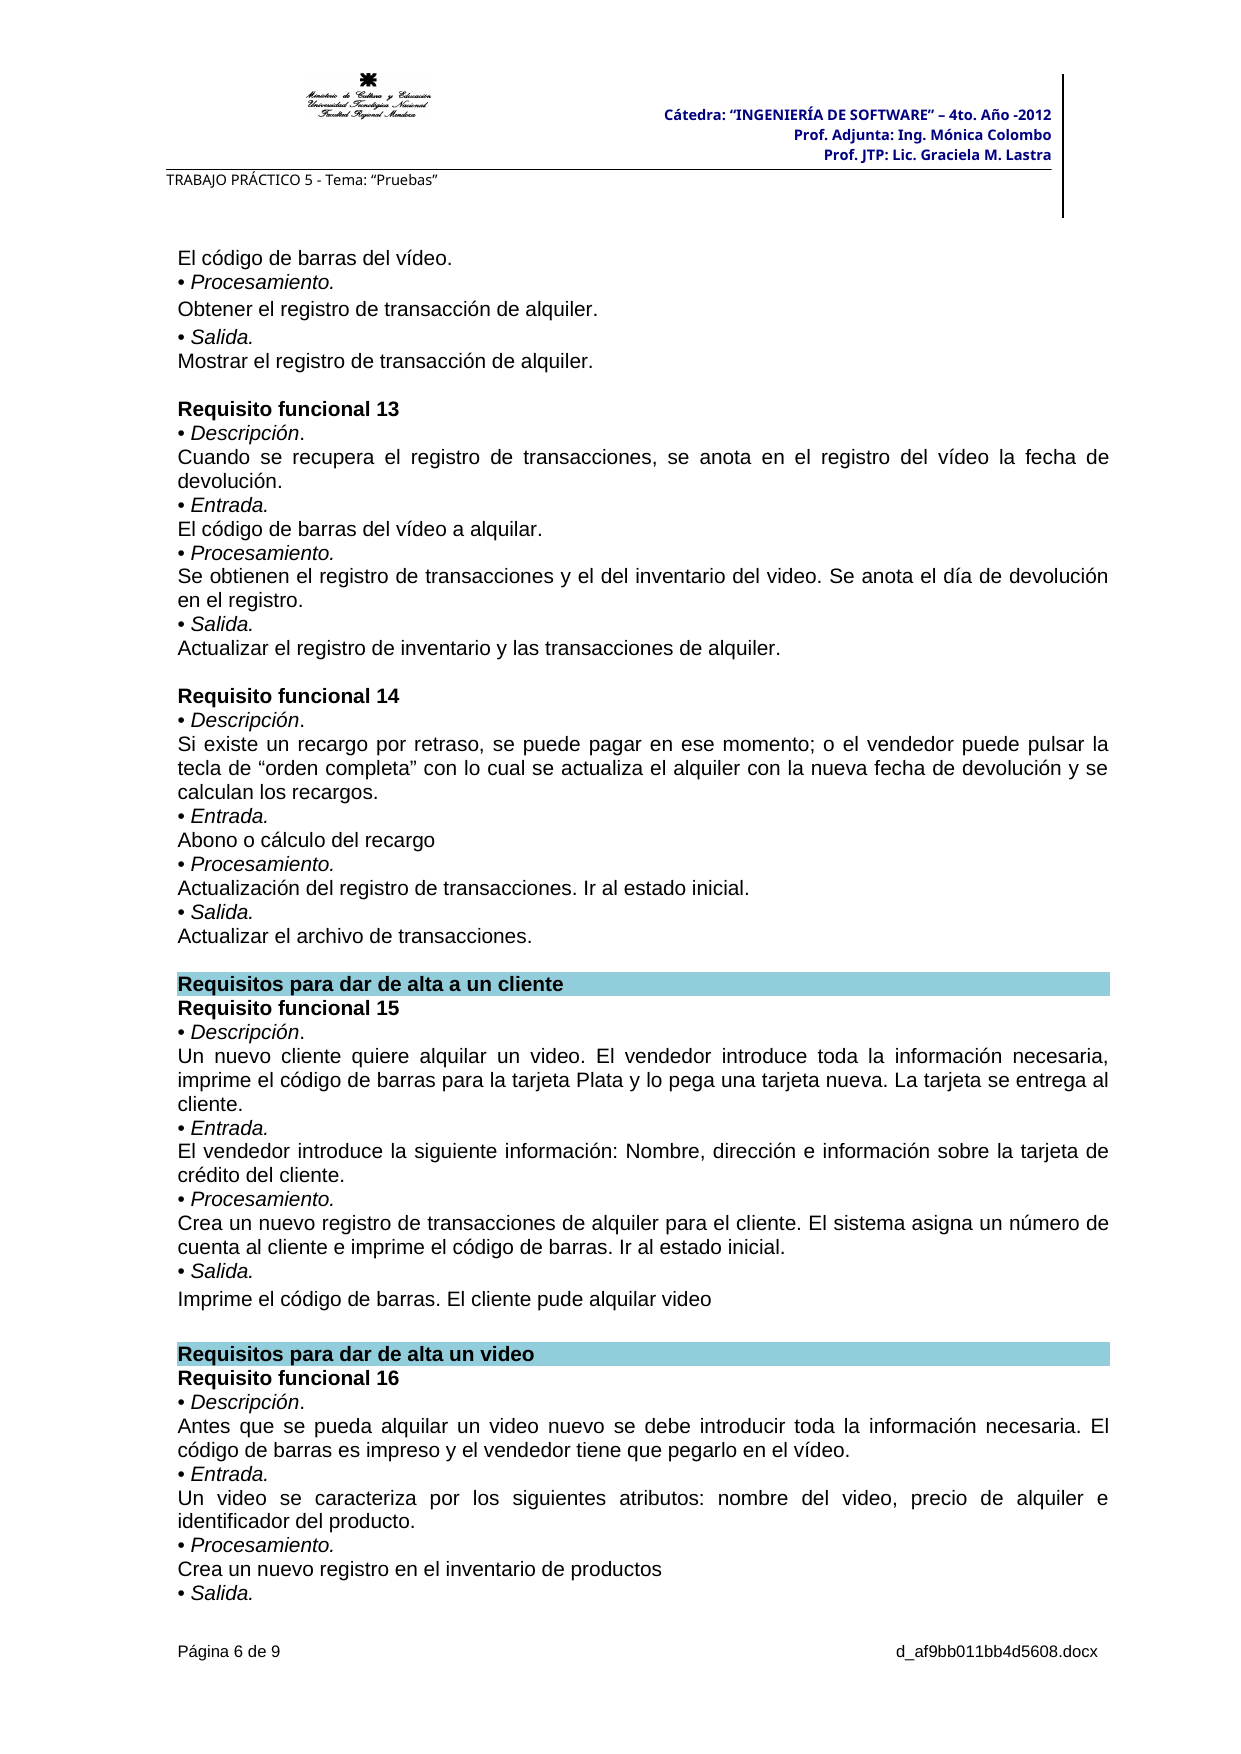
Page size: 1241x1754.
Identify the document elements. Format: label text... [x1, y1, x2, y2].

text Crea un nuevo registro de transacciones de alquiler para el cliente. El sistema asigna un número de cuenta al cliente e imprime el código de barras. Ir al estado inicial. [177, 1211, 1110, 1259]
text • Entrada. [177, 492, 1110, 516]
text • Descripción. [177, 1019, 1110, 1043]
text Antes que se pueda alquilar un video nuevo se debe introducir toda la información necesaria. El código de barras es impreso y el vendedor tiene que pegarlo en el vídeo. [177, 1413, 1110, 1461]
text Requisitos para dar de alta a un cliente [177, 972, 1110, 996]
text Requisito funcional 13 [177, 397, 1110, 421]
text • Entrada. [177, 1115, 1110, 1139]
text • Procesamiento. [177, 852, 1110, 876]
text El código de barras del vídeo a alquilar. [177, 516, 1110, 540]
text • Procesamiento. [177, 270, 1110, 294]
text Mostrar el registro de transacción de alquiler. [177, 349, 1110, 373]
text Actualizar el registro de inventario y las transacciones de alquiler. [177, 636, 1110, 660]
picture [306, 73, 433, 121]
text Un video se caracteriza por los siguientes atributos: nombre del video, precio de alquiler e identificador del producto. [177, 1485, 1110, 1533]
text • Descripción. [177, 1389, 1110, 1413]
text Se obtienen el registro de transacciones y el del inventario del video. Se anota el día de devolución en el registro. [177, 564, 1110, 612]
text Actualización del registro de transacciones. Ir al estado inicial. [177, 876, 1110, 900]
text Cuando se recupera el registro de transacciones, se anota en el registro del vídeo la fecha de devolución. [177, 444, 1110, 492]
text Un nuevo cliente quiere alquilar un video. El vendedor introduce toda la información necesaria, imprime el código de barras para la tarjeta Plata y lo pega una tarjeta nueva. La tarjeta se entrega al cliente. [177, 1043, 1110, 1115]
text • Salida. [177, 325, 1110, 349]
text • Salida. [177, 1259, 1110, 1283]
text • Salida. [177, 612, 1110, 636]
text Requisito funcional 16 [177, 1366, 1110, 1389]
text Requisitos para dar de alta un video [177, 1342, 1110, 1366]
text • Procesamiento. [177, 540, 1110, 564]
text Obtener el registro de transacción de alquiler. [177, 297, 1110, 321]
text Abono o cálculo del recargo [177, 828, 1110, 852]
text El vendedor introduce la siguiente información: Nombre, dirección e información sobre la tarjeta de crédito del cliente. [177, 1139, 1110, 1187]
text • Entrada. [177, 1461, 1110, 1485]
text • Descripción. [177, 421, 1110, 444]
text • Salida. [177, 900, 1110, 924]
text • Entrada. [177, 804, 1110, 828]
text Si existe un recargo por retraso, se puede pagar en ese momento; o el vendedor puede pulsar la tecla de “orden completa” con lo cual se actualiza el alquiler con la nueva fecha de devolución y se calculan los recargos. [177, 732, 1110, 804]
text El código de barras del vídeo. [177, 246, 1110, 270]
text • Descripción. [177, 708, 1110, 732]
text • Procesamiento. [177, 1533, 1110, 1557]
text • Salida. [177, 1581, 1110, 1605]
text Actualizar el archivo de transacciones. [177, 924, 1110, 948]
text Requisito funcional 15 [177, 996, 1110, 1019]
text Imprime el código de barras. El cliente pude alquilar video [177, 1287, 1110, 1311]
text • Procesamiento. [177, 1187, 1110, 1211]
text Requisito funcional 14 [177, 684, 1110, 708]
text Crea un nuevo registro en el inventario de productos [177, 1557, 1110, 1581]
